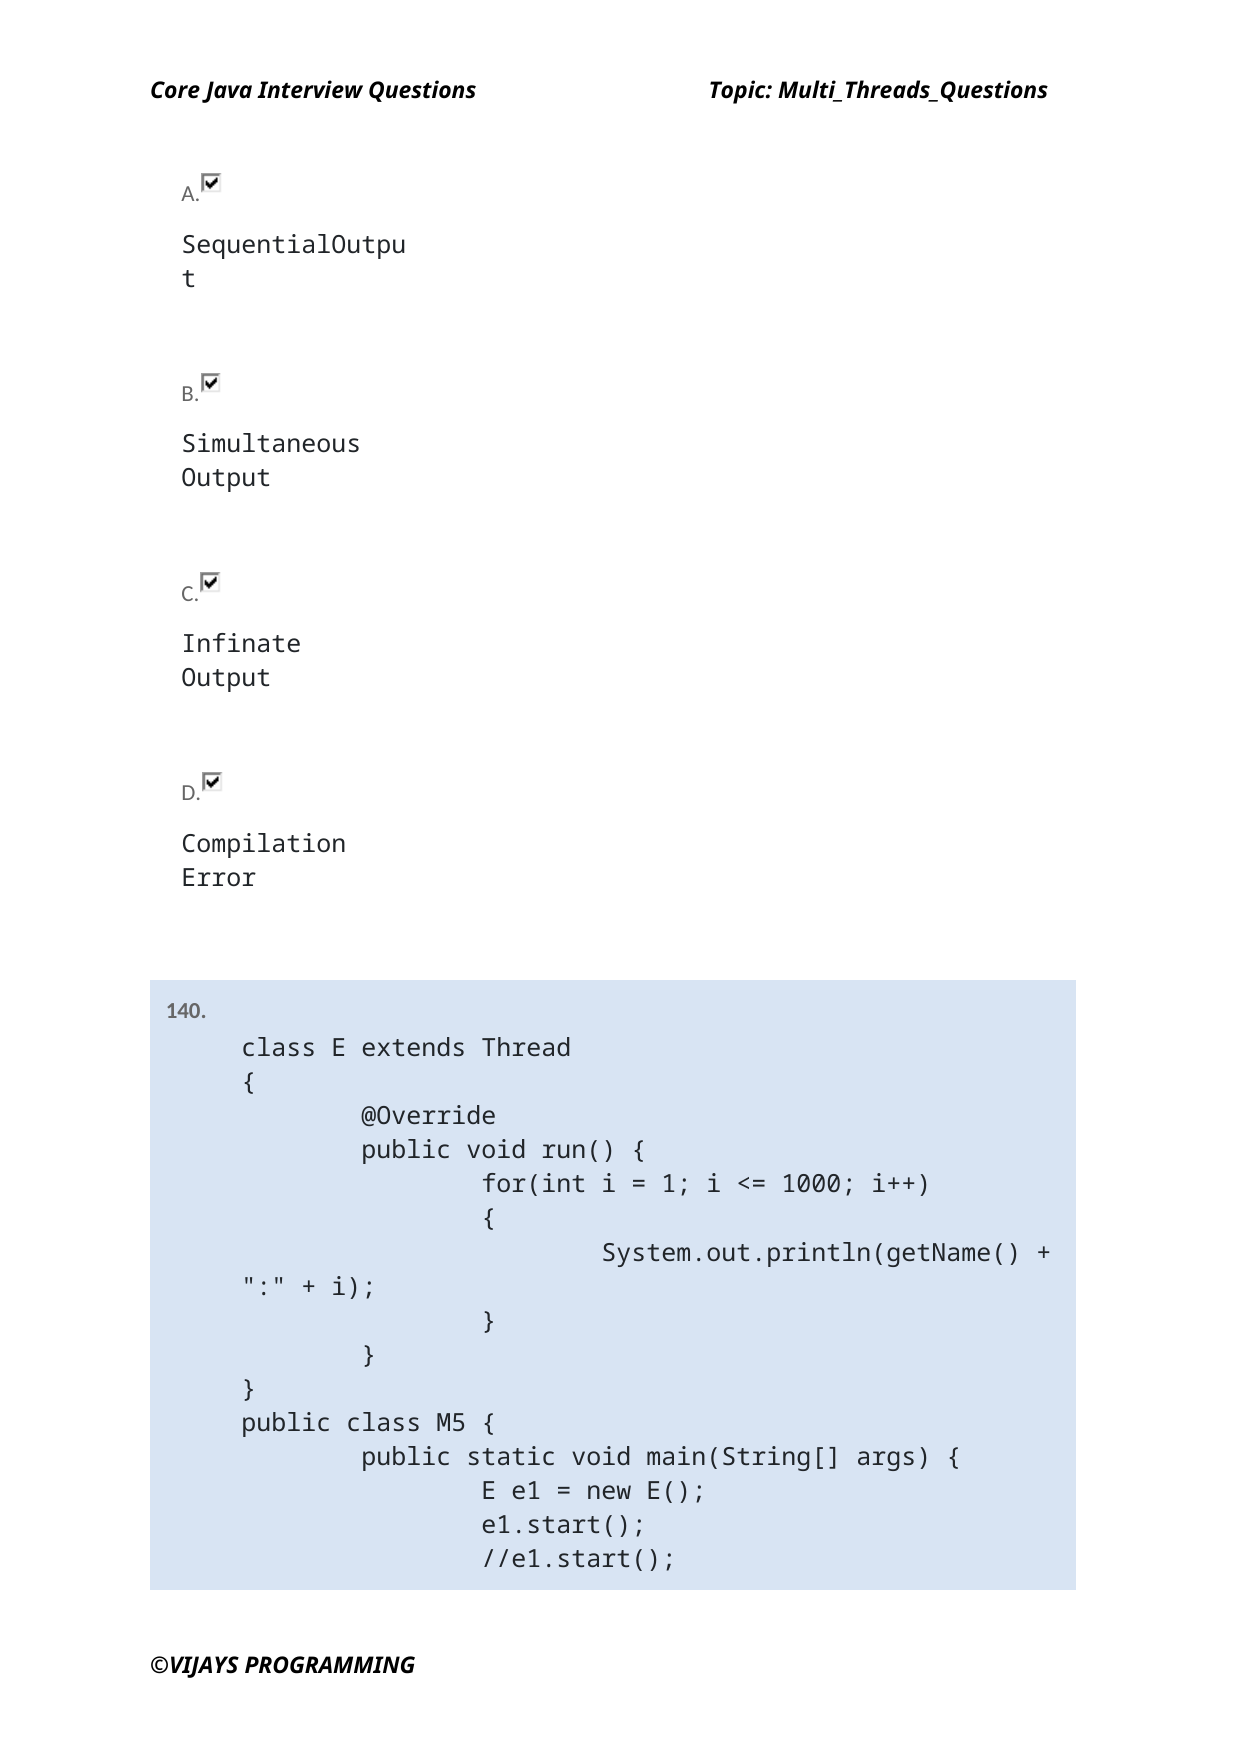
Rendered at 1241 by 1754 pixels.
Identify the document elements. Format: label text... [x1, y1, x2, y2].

table_cell 140. [150, 980, 226, 1590]
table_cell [226, 980, 1076, 1590]
table_cell [150, 150, 1090, 980]
